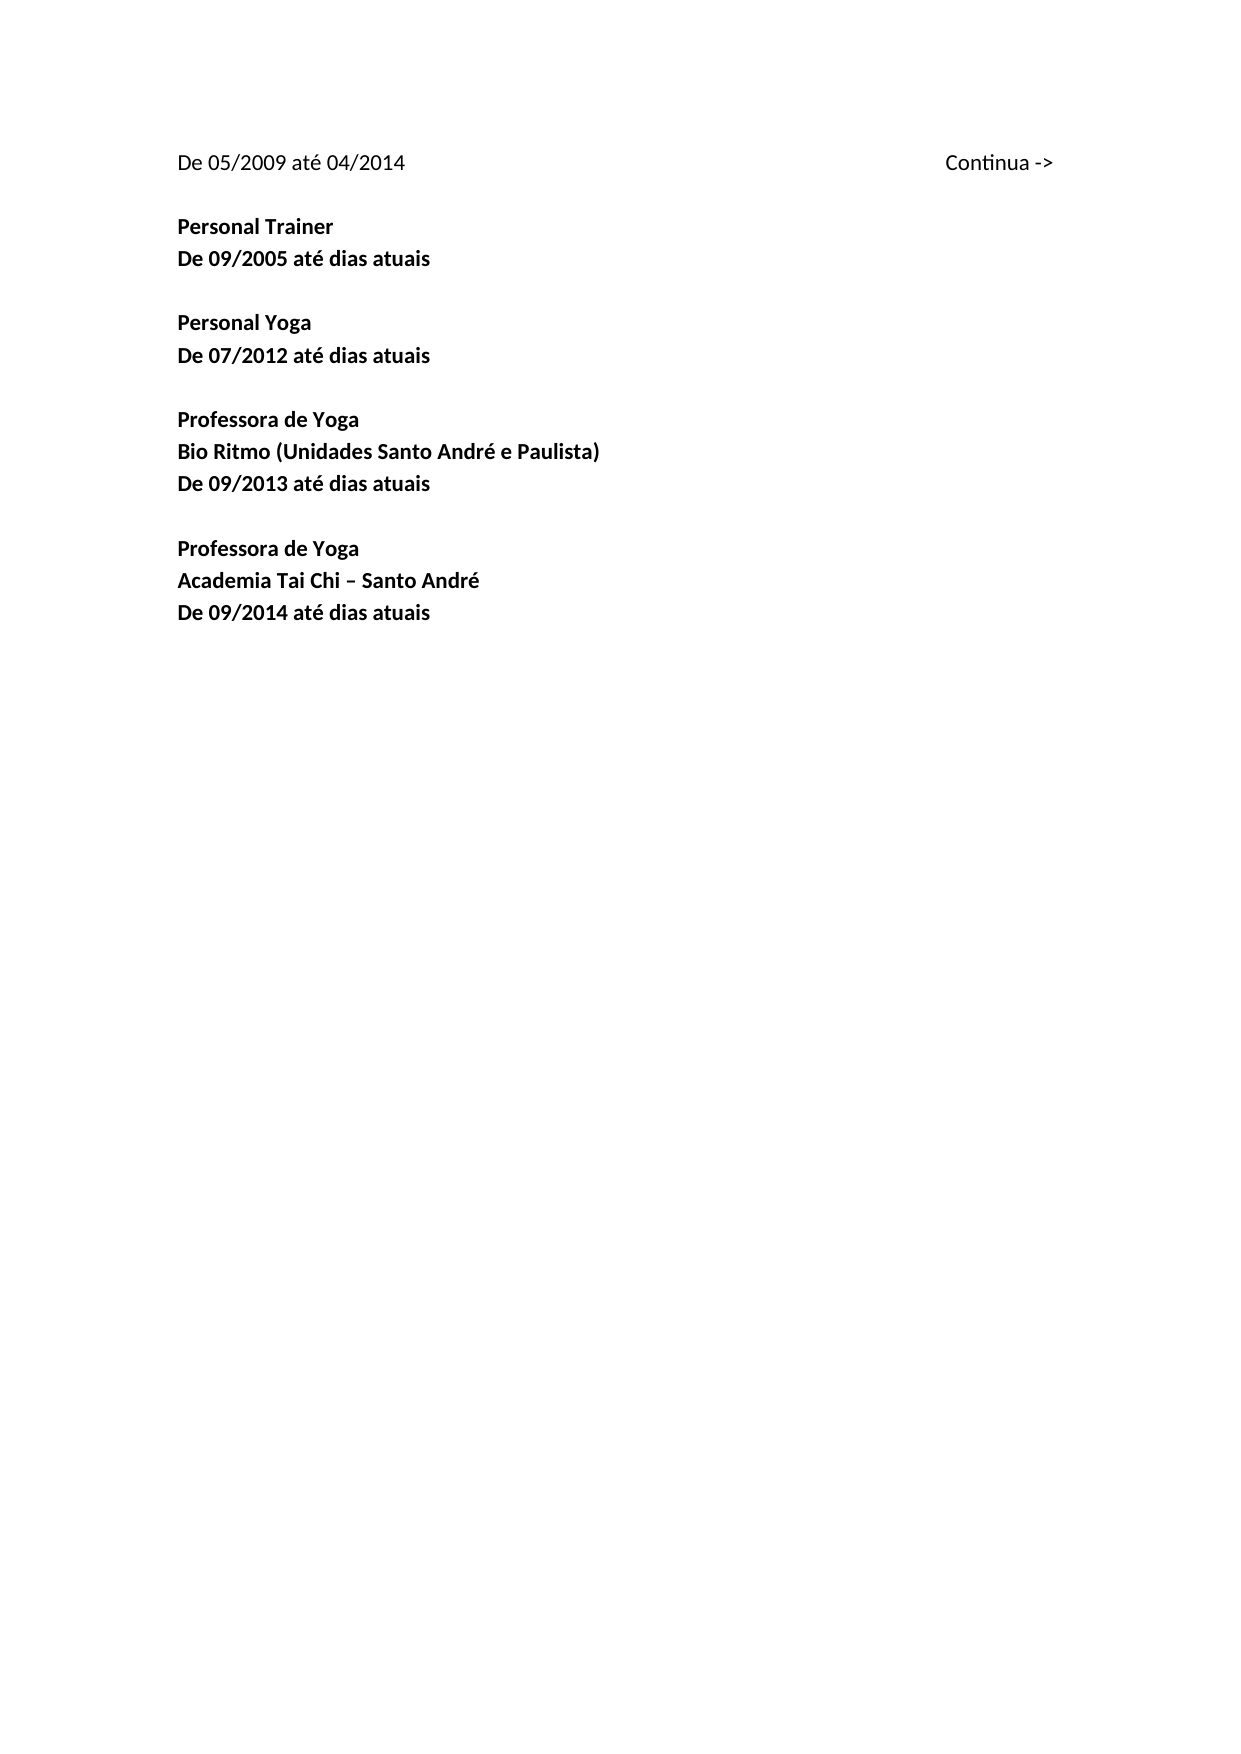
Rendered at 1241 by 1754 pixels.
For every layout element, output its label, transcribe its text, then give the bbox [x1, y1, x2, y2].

text Professora de Yoga [177, 405, 1063, 433]
text De 05/2009 até 04/2014 Continua -> [177, 148, 1063, 176]
text Bio Ritmo (Unidades Santo André e Paulista) [177, 437, 1063, 465]
text Academia Tai Chi – Santo André [177, 566, 1063, 594]
text De 09/2005 até dias atuais [177, 244, 1063, 272]
text De 09/2013 até dias atuais [177, 469, 1063, 497]
text De 09/2014 até dias atuais [177, 598, 1063, 626]
text Professora de Yoga [177, 534, 1063, 562]
text De 07/2012 até dias atuais [177, 341, 1063, 369]
text Personal Trainer [177, 212, 1063, 240]
text Personal Yoga [177, 308, 1063, 337]
